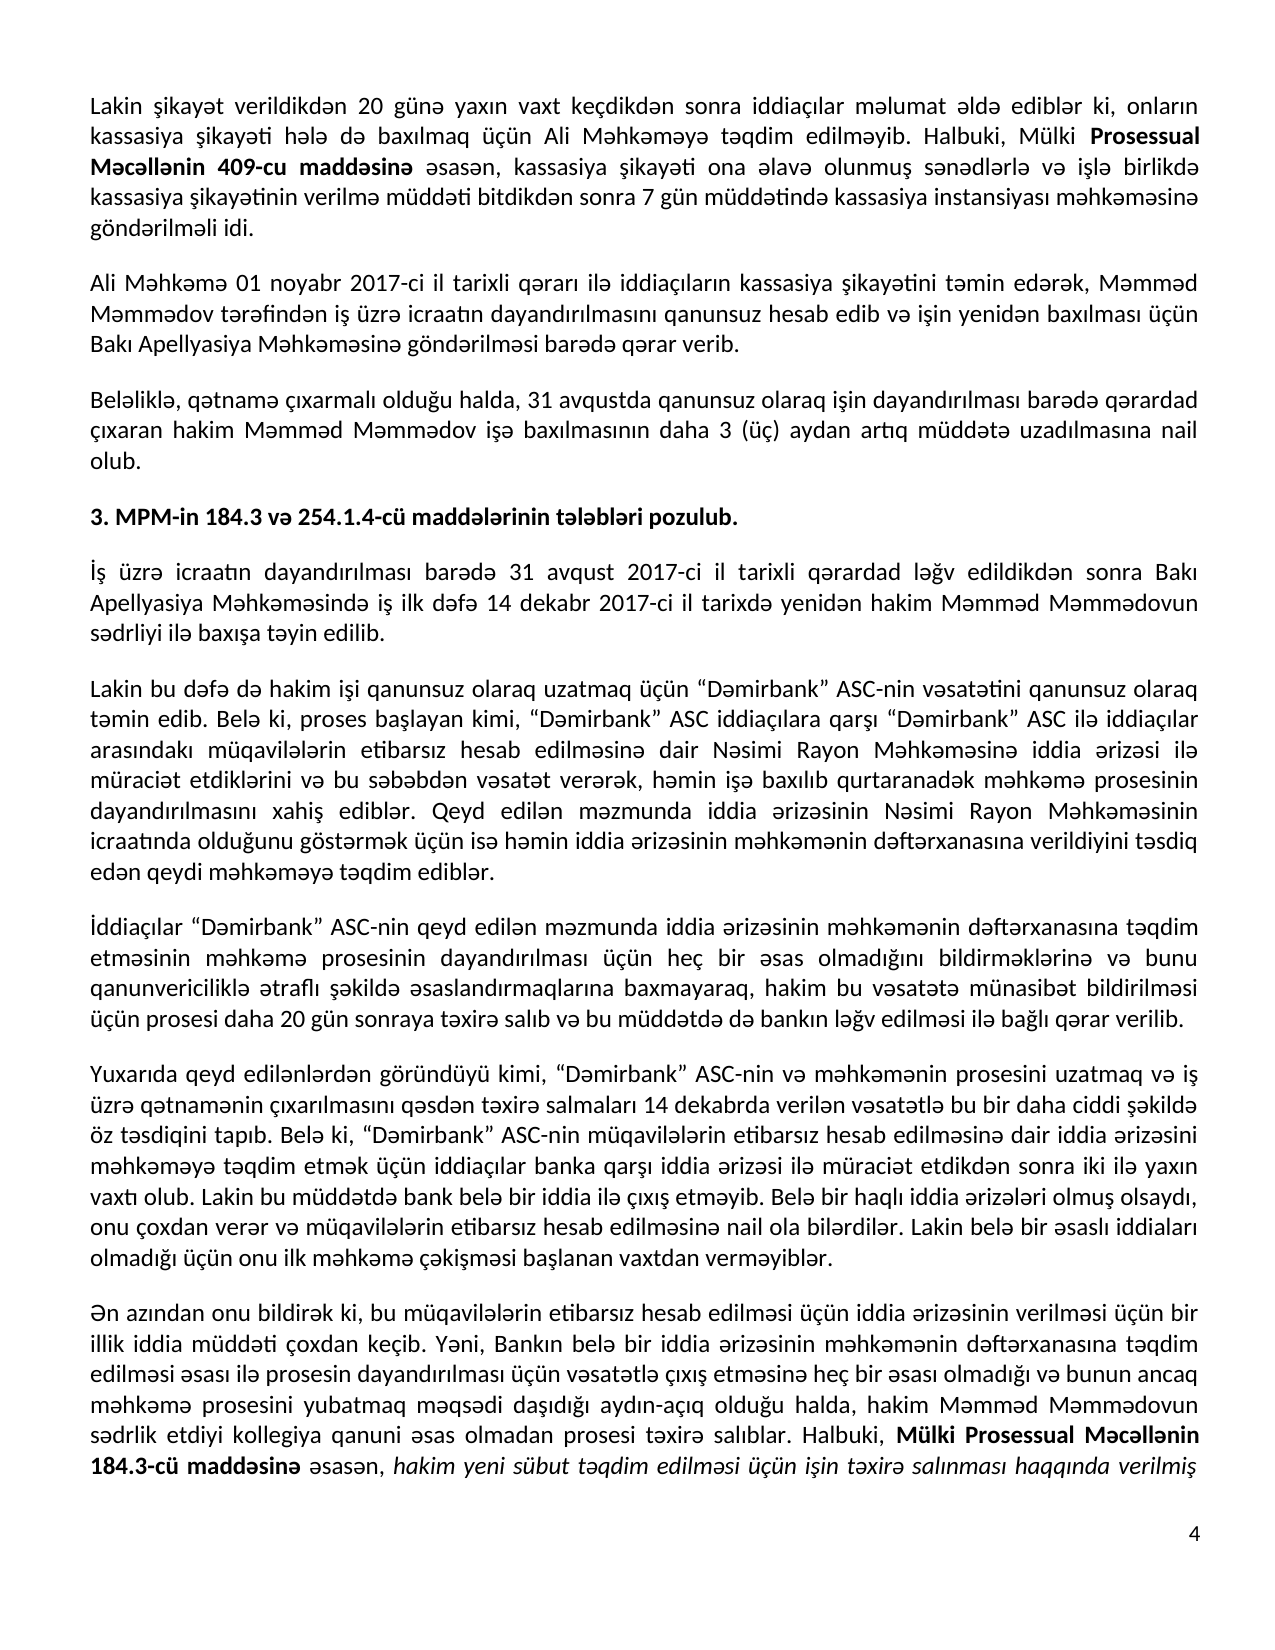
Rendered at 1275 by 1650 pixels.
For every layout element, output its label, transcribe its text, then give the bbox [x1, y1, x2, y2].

text Lakin şikayət verildikdən 20 günə yaxın vaxt keçdikdən sonra iddiaçılar məlumat əldə ediblər ki, onların kassasiya şikayəti hələ də baxılmaq üçün Ali Məhkəməyə təqdim edilməyib. Halbuki, Mülki Prosessual Məcəllənin 409-cu maddəsinə əsasən, kassasiya şikayəti ona əlavə olunmuş sənədlərlə və işlə birlikdə kassasiya şikayətinin verilmə müddəti bitdikdən sonra 7 gün müddətində kassasiya instansiyası məhkəməsinə göndərilməli idi. [90, 90, 1200, 243]
text İddiaçılar “Dəmirbank” ASC-nin qeyd edilən məzmunda iddia ərizəsinin məhkəmənin dəftərxanasına təqdim etməsinin məhkəmə prosesinin dayandırılması üçün heç bir əsas olmadığını bildirməklərinə və bunu qanunvericiliklə ətraflı şəkildə əsaslandırmaqlarına baxmayaraq, hakim bu vəsatətə münasibət bildirilməsi üçün prosesi daha 20 gün sonraya təxirə salıb və bu müddətdə də bankın ləğv edilməsi ilə bağlı qərar verilib. [90, 911, 1200, 1033]
text Beləliklə, qətnamə çıxarmalı olduğu halda, 31 avqustda qanunsuz olaraq işin dayandırılması barədə qərardad çıxaran hakim Məmməd Məmmədov işə baxılmasının daha 3 (üç) aydan artıq müddətə uzadılmasına nail olub. [90, 384, 1200, 476]
text Lakin bu dəfə də hakim işi qanunsuz olaraq uzatmaq üçün “Dəmirbank” ASC-nin vəsatətini qanunsuz olaraq təmin edib. Belə ki, proses başlayan kimi, “Dəmirbank” ASC iddiaçılara qarşı “Dəmirbank” ASC ilə iddiaçılar arasındakı müqavilələrin etibarsız hesab edilməsinə dair Nəsimi Rayon Məhkəməsinə iddia ərizəsi ilə müraciət etdiklərini və bu səbəbdən vəsatət verərək, həmin işə baxılıb qurtaranadək məhkəmə prosesinin dayandırılmasını xahiş ediblər. Qeyd edilən məzmunda iddia ərizəsinin Nəsimi Rayon Məhkəməsinin icraatında olduğunu göstərmək üçün isə həmin iddia ərizəsinin məhkəmənin dəftərxanasına verildiyini təsdiq edən qeydi məhkəməyə təqdim ediblər. [90, 673, 1200, 886]
text Ali Məhkəmə 01 noyabr 2017-ci il tarixli qərarı ilə iddiaçıların kassasiya şikayətini təmin edərək, Məmməd Məmmədov tərəfindən iş üzrə icraatın dayandırılmasını qanunsuz hesab edib və işin yenidən baxılması üçün Bakı Apellyasiya Məhkəməsinə göndərilməsi barədə qərar verib. [90, 268, 1200, 359]
text İş üzrə icraatın dayandırılması barədə 31 avqust 2017-ci il tarixli qərardad ləğv edildikdən sonra Bakı Apellyasiya Məhkəməsində iş ilk dəfə 14 dekabr 2017-ci il tarixdə yenidən hakim Məmməd Məmmədovun sədrliyi ilə baxışa təyin edilib. [90, 556, 1200, 648]
text 3. MPM-in 184.3 və 254.1.4-cü maddələrinin tələbləri pozulub. [90, 501, 1200, 531]
text Yuxarıda qeyd edilənlərdən göründüyü kimi, “Dəmirbank” ASC-nin və məhkəmənin prosesini uzatmaq və iş üzrə qətnamənin çıxarılmasını qəsdən təxirə salmaları 14 dekabrda verilən vəsatətlə bu bir daha ciddi şəkildə öz təsdiqini tapıb. Belə ki, “Dəmirbank” ASC-nin müqavilələrin etibarsız hesab edilməsinə dair iddia ərizəsini məhkəməyə təqdim etmək üçün iddiaçılar banka qarşı iddia ərizəsi ilə müraciət etdikdən sonra iki ilə yaxın vaxtı olub. Lakin bu müddətdə bank belə bir iddia ilə çıxış etməyib. Belə bir haqlı iddia ərizələri olmuş olsaydı, onu çoxdan verər və müqavilələrin etibarsız hesab edilməsinə nail ola bilərdilər. Lakin belə bir əsaslı iddiaları olmadığı üçün onu ilk məhkəmə çəkişməsi başlanan vaxtdan verməyiblər. [90, 1058, 1200, 1272]
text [90, 1297, 1200, 1480]
